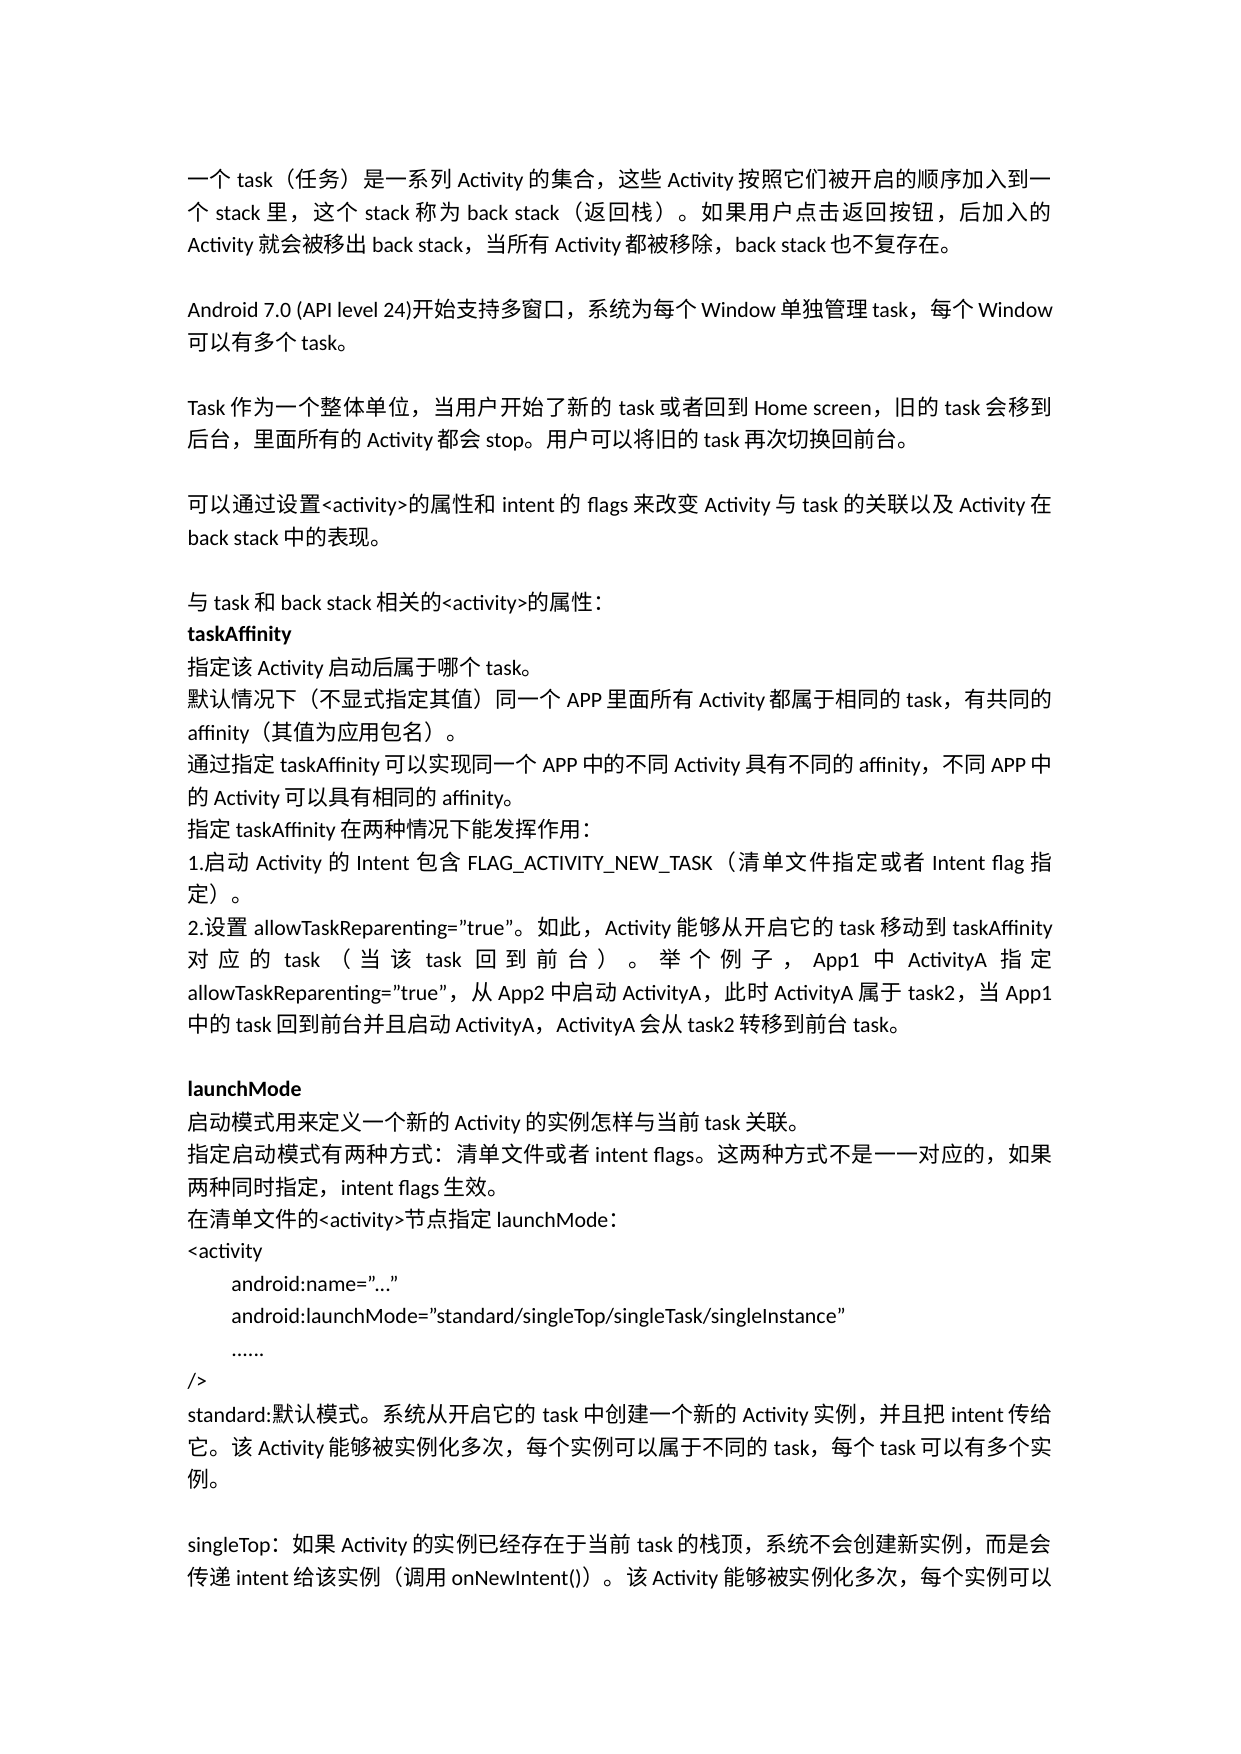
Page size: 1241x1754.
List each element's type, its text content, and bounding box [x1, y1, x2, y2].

text 在清单文件的<activity>节点指定launchMode： [187, 1202, 1053, 1234]
text 一个task（任务）是一系列Activity的集合，这些Activity按照它们被开启的顺序加入到一个stack里，这个stack称为back stack（返回栈）。如果用户点击返回按钮，后加入的Activity就会被移出back stack，当所有Activity都被移除，back stack也不复存在。 [187, 162, 1053, 259]
text /> [187, 1364, 1053, 1397]
text 指定启动模式有两种方式：清单文件或者intent flags。这两种方式不是一一对应的，如果两种同时指定，intent flags生效。 [187, 1137, 1053, 1202]
text Android 7.0 (API level 24)开始支持多窗口，系统为每个Window单独管理task，每个Window可以有多个task。 [187, 292, 1053, 357]
text 通过指定taskAffinity可以实现同一个APP中的不同Activity具有不同的affinity，不同APP中的Activity可以具有相同的affinity。 [187, 747, 1053, 812]
text standard:默认模式。系统从开启它的task中创建一个新的Activity实例，并且把intent传给它。该Activity能够被实例化多次，每个实例可以属于不同的task，每个task可以有多个实例。 [187, 1397, 1053, 1494]
list 设置allowTaskReparenting=”true”。如此，Activity能够从开启它的task移动到taskAffinity对应的task（当该task回到前台）。举个例子，App1中ActivityA指定allowTaskReparenting=”true”，从App2中启动ActivityA，此时ActivityA属于task2，当App1中的task回到前台并且启动ActivityA，ActivityA会从task2转移到前台task。 [187, 909, 1053, 1039]
text 启动模式用来定义一个新的Activity的实例怎样与当前task关联。 [187, 1104, 1053, 1137]
list 启动Activity的Intent包含FLAG_ACTIVITY_NEW_TASK（清单文件指定或者Intent flag指定）。 [187, 844, 1053, 909]
text 默认情况下（不显式指定其值）同一个APP里面所有Activity都属于相同的task，有共同的affinity（其值为应用包名）。 [187, 682, 1053, 747]
text 可以通过设置<activity>的属性和intent的 flags来改变Activity与task的关联以及Activity在back stack中的表现。 [187, 487, 1053, 552]
text android:launchMode=”standard/singleTop/singleTask/singleInstance” [187, 1299, 1053, 1332]
text 指定该Activity启动后属于哪个task。 [187, 649, 1053, 682]
text 与task和back stack相关的<activity>的属性： [187, 584, 1053, 617]
text <activity [187, 1234, 1053, 1267]
text taskAffinity [187, 617, 1053, 649]
text ...... [187, 1332, 1053, 1364]
text launchMode [187, 1072, 1053, 1104]
text Task作为一个整体单位，当用户开始了新的task或者回到Home screen，旧的task会移到后台，里面所有的Activity都会stop。用户可以将旧的task再次切换回前台。 [187, 389, 1053, 454]
text singleTop：如果Activity的实例已经存在于当前task的栈顶，系统不会创建新实例，而是会传递intent给该实例（调用onNewIntent()）。该Activity能够被实例化多次，每个实例可以属于不同的task，每个task可以有多个实例（栈顶存在的话，最多只有2个）。 [187, 1527, 1053, 1592]
text 指定taskAffinity在两种情况下能发挥作用： [187, 812, 1053, 844]
text android:name=”...” [187, 1267, 1053, 1299]
